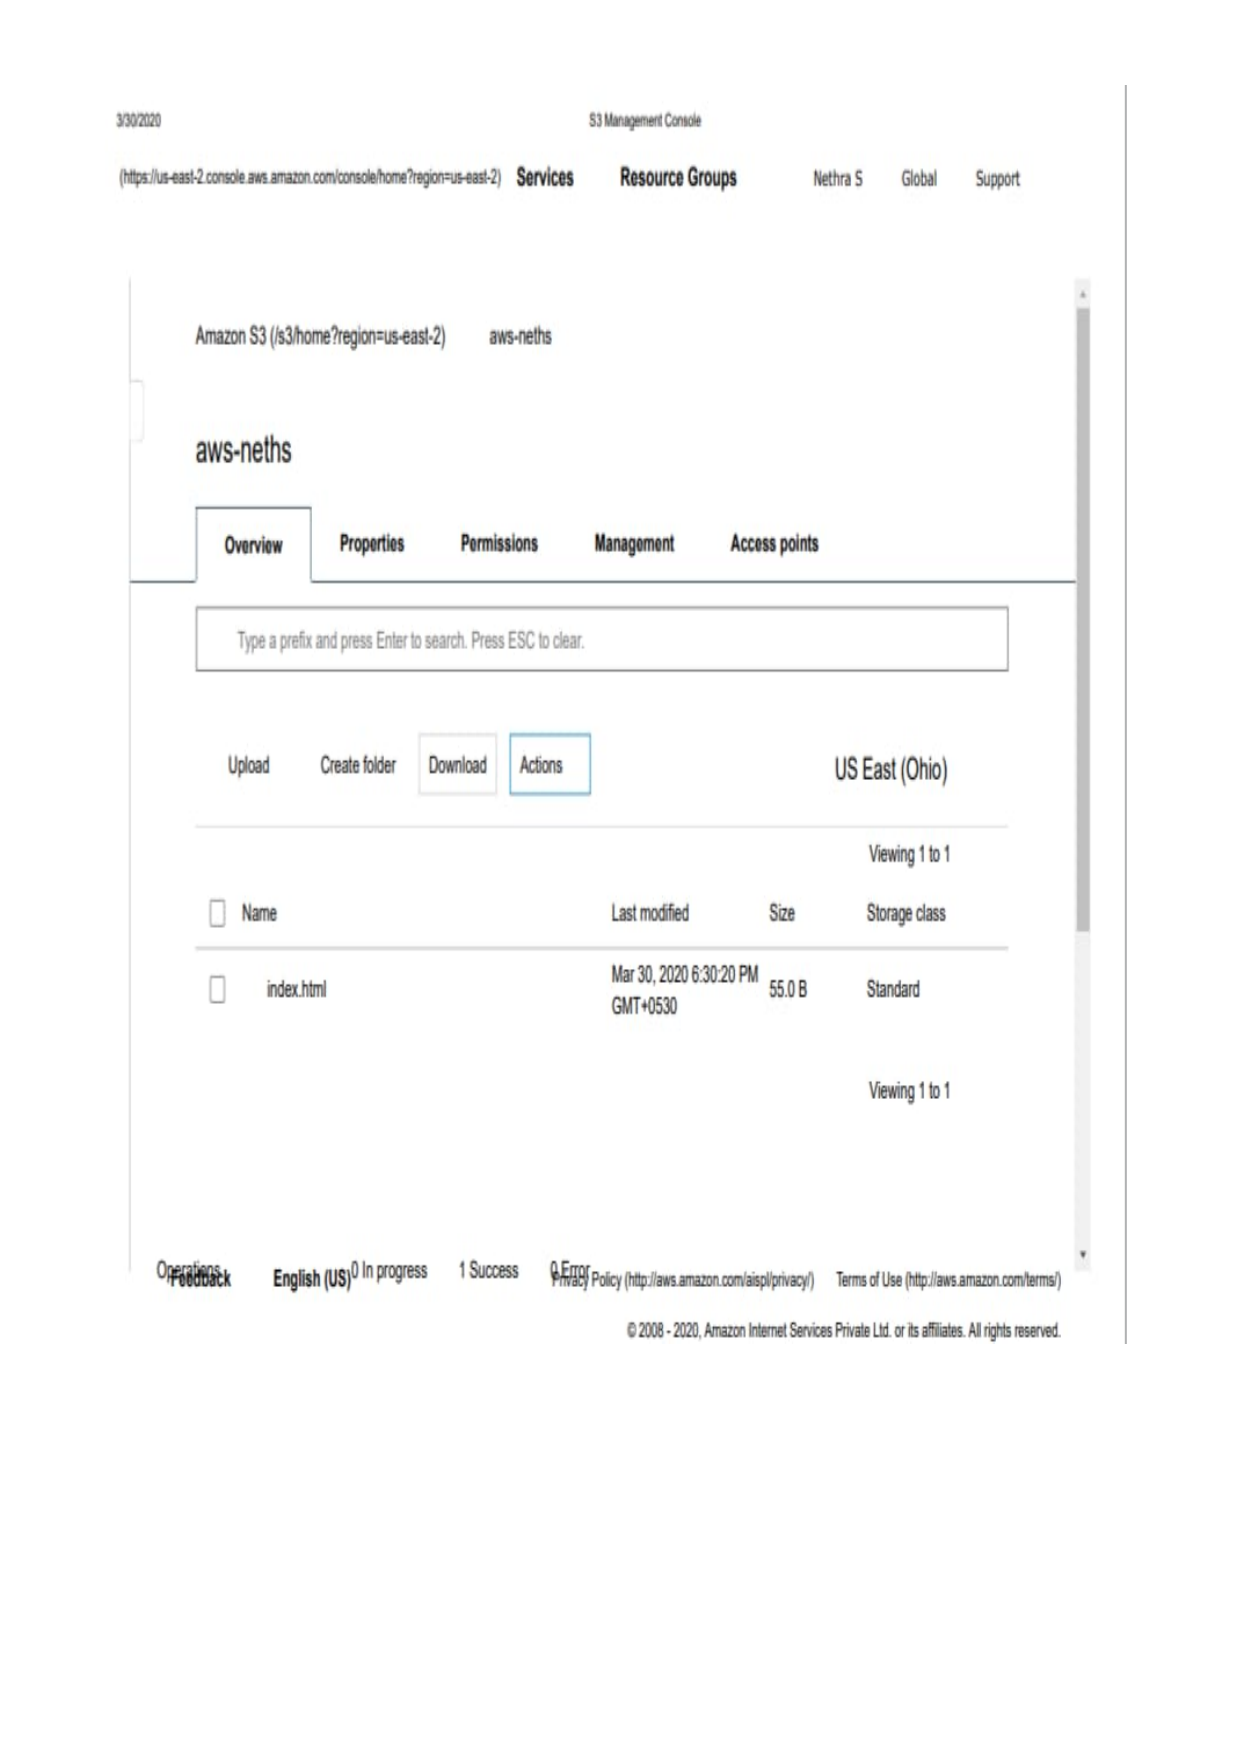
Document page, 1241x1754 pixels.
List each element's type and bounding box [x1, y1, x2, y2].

picture [87, 85, 1127, 1344]
